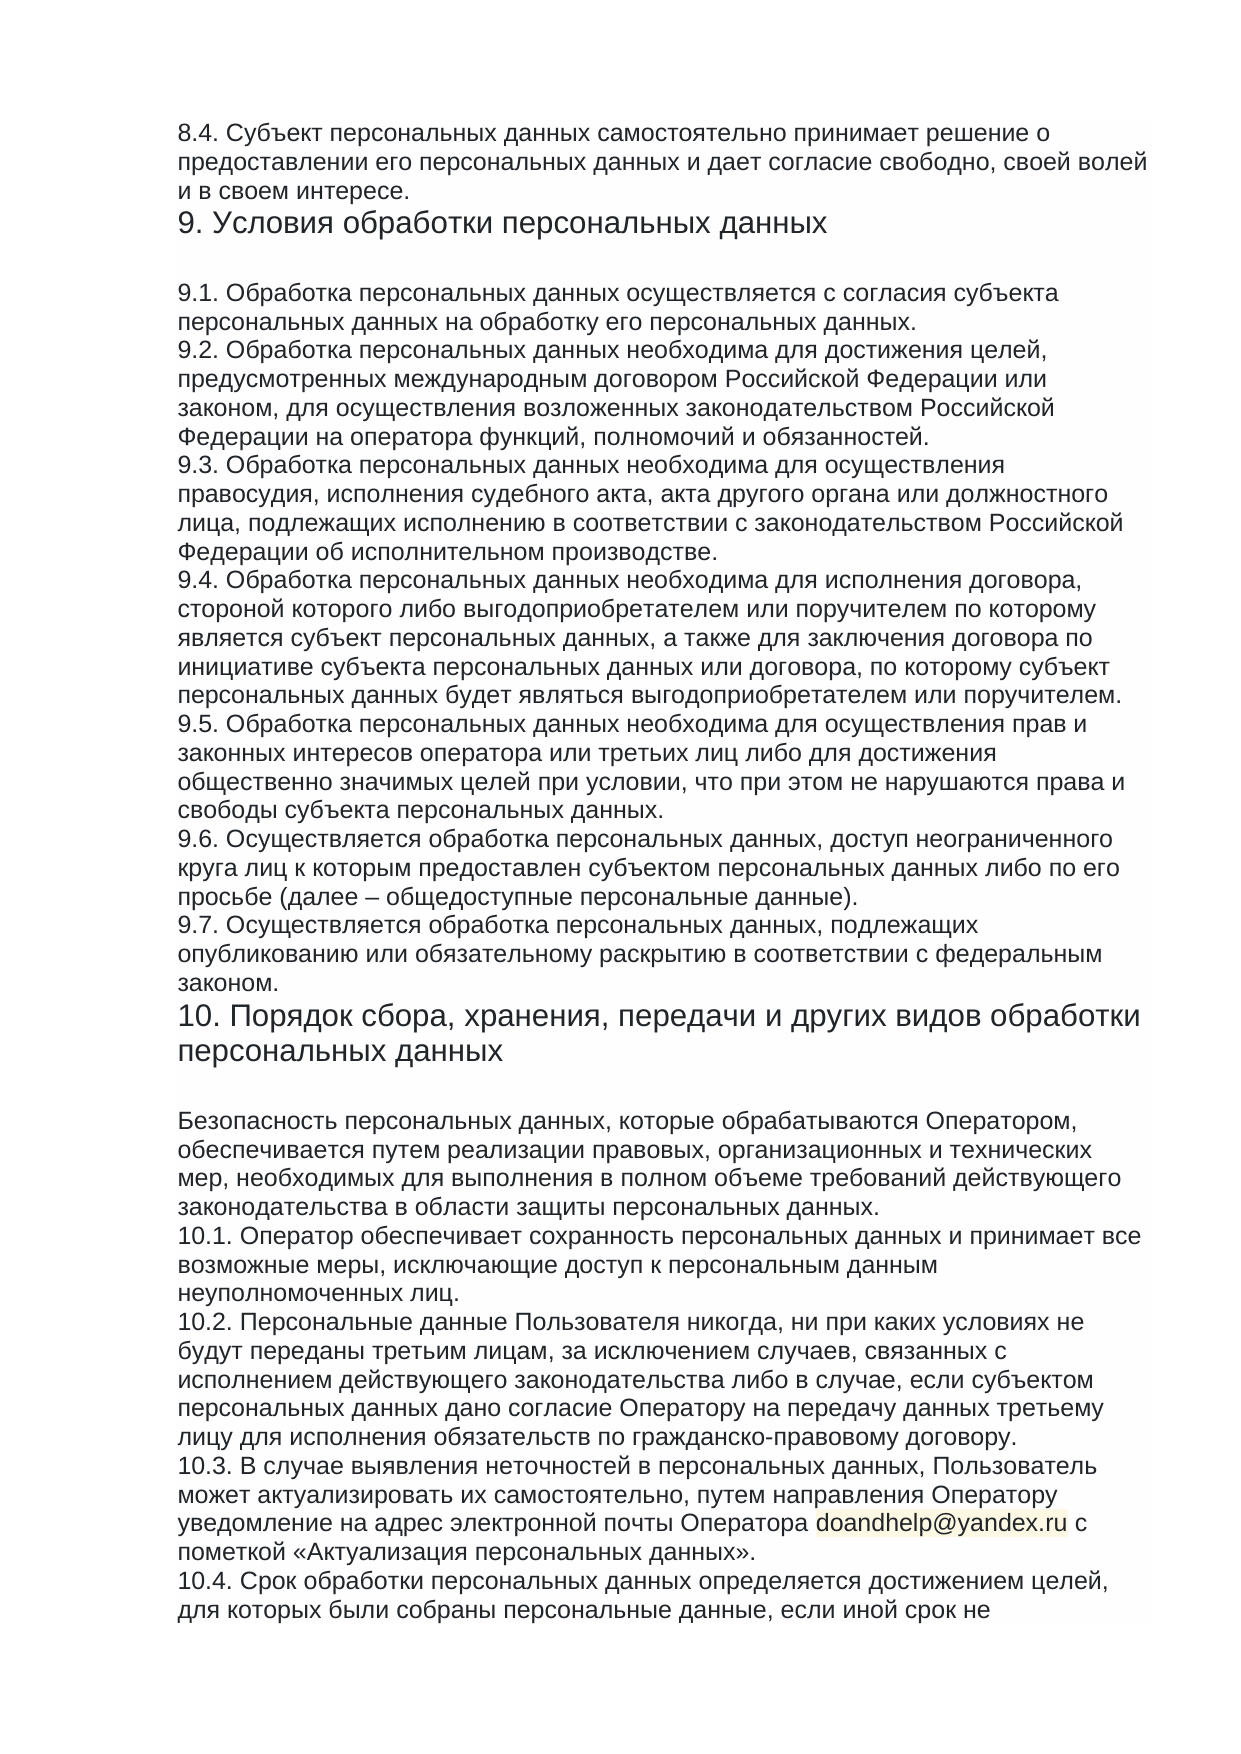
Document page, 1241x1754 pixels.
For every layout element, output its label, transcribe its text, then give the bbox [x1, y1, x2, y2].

text 9.5. Обработка персональных данных необходима для осуществления прав и законных интересов оператора или третьих лиц либо для достижения общественно значимых целей при условии, что при этом не нарушаются права и свободы субъекта персональных данных. [177, 709, 1152, 824]
text 10.2. Персональные данные Пользователя никогда, ни при каких условиях не будут переданы третьим лицам, за исключением случаев, связанных с исполнением действующего законодательства либо в случае, если субъектом персональных данных дано согласие Оператору на передачу данных третьему лицу для исполнения обязательств по гражданско-правовому договору. [177, 1307, 1152, 1451]
text 9.6. Осуществляется обработка персональных данных, доступ неограниченного круга лиц к которым предоставлен субъектом персональных данных либо по его просьбе (далее – общедоступные персональные данные). [177, 824, 1152, 910]
text 8.4. Субъект персональных данных самостоятельно принимает решение о предоставлении его персональных данных и дает согласие свободно, своей волей и в своем интересе. [177, 118, 1152, 204]
text 9. Условия обработки персональных данных [177, 204, 1152, 240]
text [177, 1566, 1152, 1623]
text Безопасность персональных данных, которые обрабатываются Оператором, обеспечивается путем реализации правовых, организационных и технических мер, необходимых для выполнения в полном объеме требований действующего законодательства в области защиты персональных данных. [177, 1106, 1152, 1221]
text 10. Порядок сбора, хранения, передачи и других видов обработки персональных данных [177, 997, 1152, 1068]
text 9.4. Обработка персональных данных необходима для исполнения договора, стороной которого либо выгодоприобретателем или поручителем по которому является субъект персональных данных, а также для заключения договора по инициативе субъекта персональных данных или договора, по которому субъект персональных данных будет являться выгодоприобретателем или поручителем. [177, 565, 1152, 709]
text 9.7. Осуществляется обработка персональных данных, подлежащих опубликованию или обязательному раскрытию в соответствии с федеральным законом. [177, 910, 1152, 997]
text 9.2. Обработка персональных данных необходима для достижения целей, предусмотренных международным договором Российской Федерации или законом, для осуществления возложенных законодательством Российской Федерации на оператора функций, полномочий и обязанностей. [177, 335, 1152, 450]
text 9.3. Обработка персональных данных необходима для осуществления правосудия, исполнения судебного акта, акта другого органа или должностного лица, подлежащих исполнению в соответствии с законодательством Российской Федерации об исполнительном производстве. [177, 450, 1152, 565]
text 9.1. Обработка персональных данных осуществляется с согласия субъекта персональных данных на обработку его персональных данных. [177, 278, 1152, 335]
text 10.1. Оператор обеспечивает сохранность персональных данных и принимает все возможные меры, исключающие доступ к персональным данным неуполномоченных лиц. [177, 1221, 1152, 1307]
text 10.3. В случае выявления неточностей в персональных данных, Пользователь может актуализировать их самостоятельно, путем направления Оператору уведомление на адрес электронной почты Оператора doandhelp@yandex.ru с пометкой «Актуализация персональных данных». [177, 1451, 1152, 1566]
